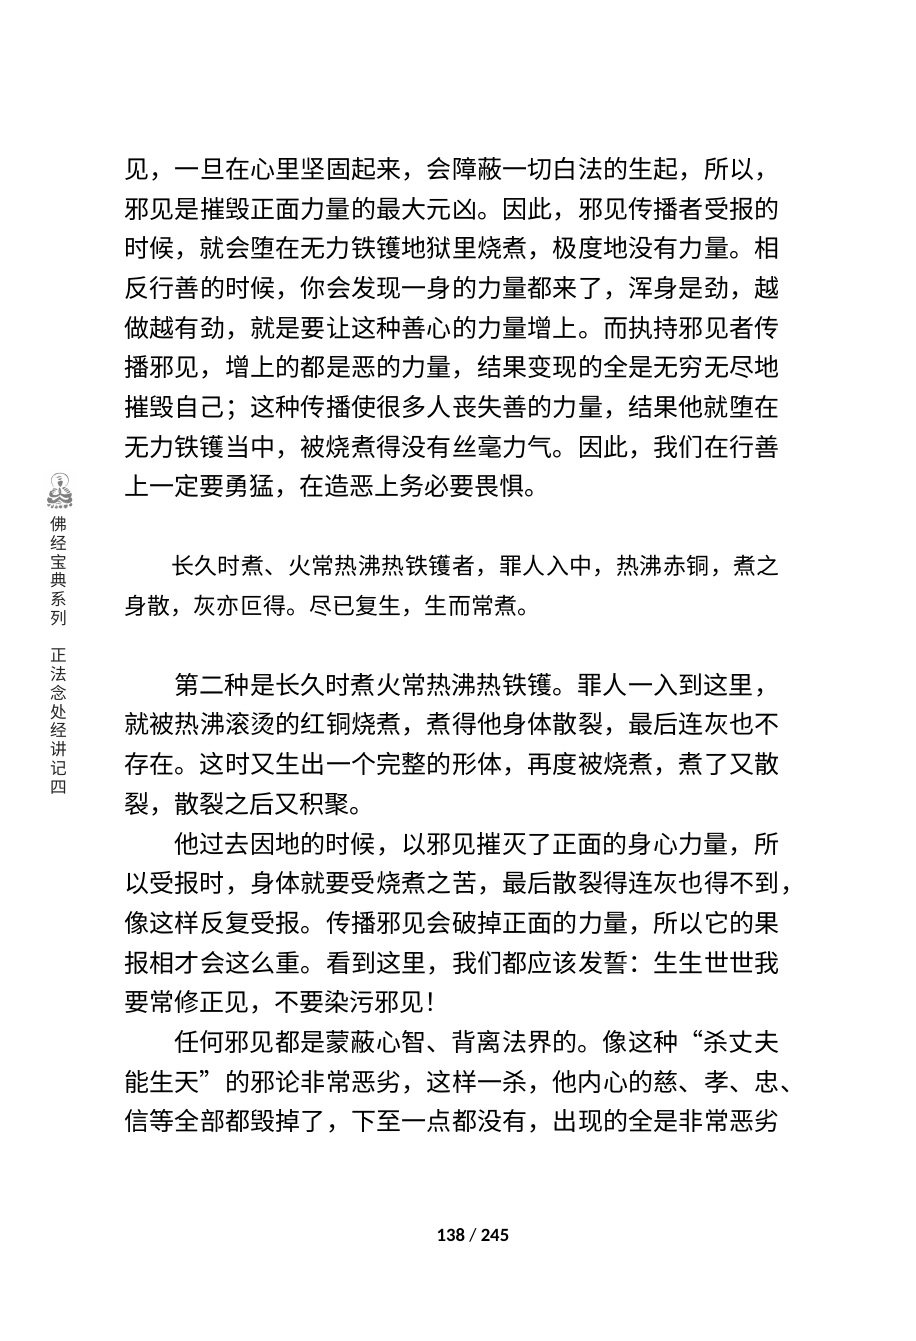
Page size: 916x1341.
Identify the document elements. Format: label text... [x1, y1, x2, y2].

picture [44, 470, 76, 512]
text 长久时煮、火常热沸热铁镬者，罪人入中，热沸赤铜，煮之身散，灰亦叵得。尽已复生，生而常煮。 [124, 544, 780, 624]
text 他过去因地的时候，以邪见摧灭了正面的身心力量，所以受报时，身体就要受烧煮之苦，最后散裂得连灰也得不到，像这样反复受报。传播邪见会破掉正面的力量，所以它的果报相才会这么重。看到这里，我们都应该发誓：生生世世我要常修正见，不要染污邪见！ [124, 822, 780, 1021]
text 第二种是长久时煮火常热沸热铁镬。罪人一入到这里，就被热沸滚烫的红铜烧煮，煮得他身体散裂，最后连灰也不存在。这时又生出一个完整的形体，再度被烧煮，煮了又散裂，散裂之后又积聚。 [124, 664, 780, 822]
